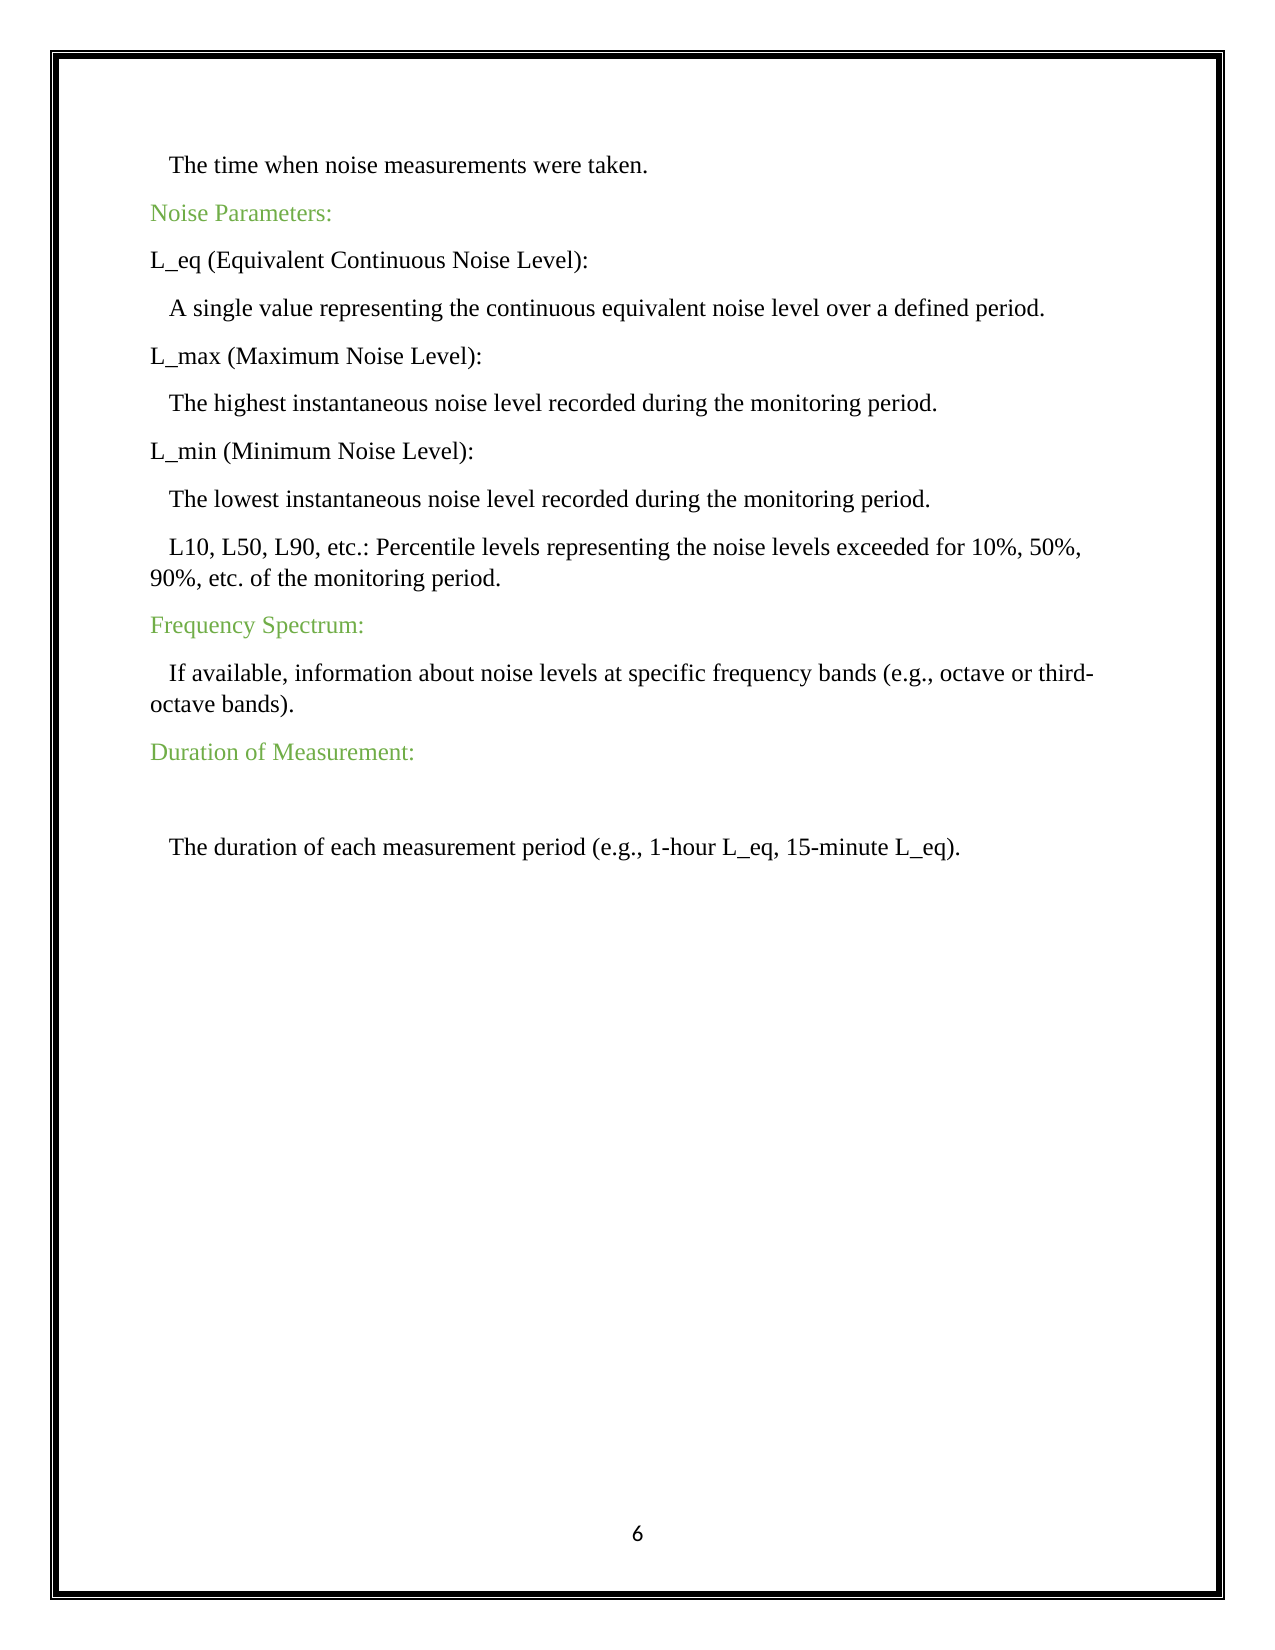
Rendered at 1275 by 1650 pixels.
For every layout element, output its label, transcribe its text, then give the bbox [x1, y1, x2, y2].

text The highest instantaneous noise level recorded during the monitoring period. [150, 388, 1125, 417]
text A single value representing the continuous equivalent noise level over a defined period. [150, 293, 1125, 322]
text Frequency Spectrum: [150, 610, 1125, 639]
text L10, L50, L90, etc.: Percentile levels representing the noise levels exceeded for 10%, 50%, 90%, etc. of the monitoring period. [150, 532, 1125, 591]
text If available, information about noise levels at specific frequency bands (e.g., octave or third-octave bands). [150, 658, 1125, 718]
text The lowest instantaneous noise level recorded during the monitoring period. [150, 484, 1125, 513]
text The duration of each measurement period (e.g., 1-hour L_eq, 15-minute L_eq). [150, 832, 1125, 861]
text The time when noise measurements were taken. [150, 150, 1125, 179]
text L_eq (Equivalent Continuous Noise Level): [150, 245, 1125, 274]
text Noise Parameters: [150, 198, 1125, 226]
text L_min (Minimum Noise Level): [150, 436, 1125, 465]
text Duration of Measurement: [150, 737, 1125, 766]
text L_max (Maximum Noise Level): [150, 341, 1125, 369]
